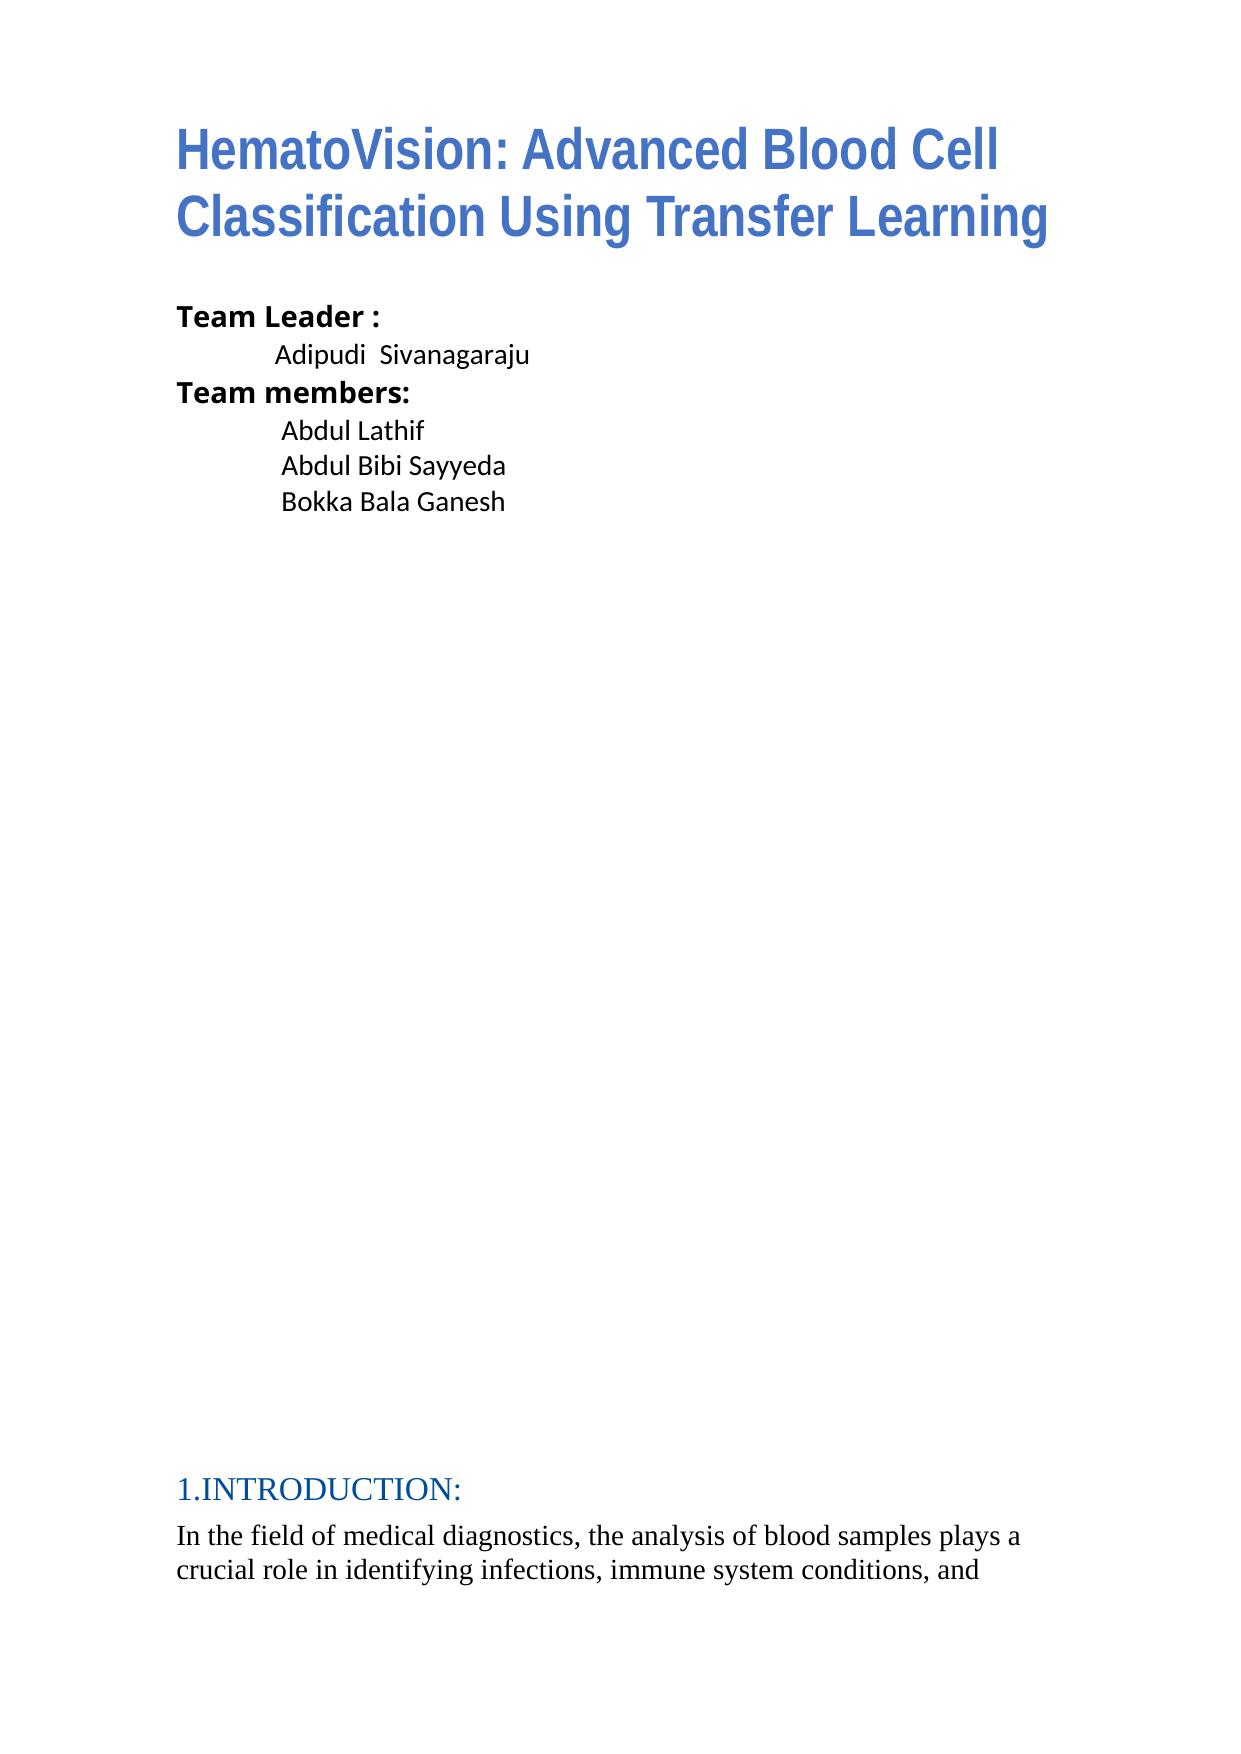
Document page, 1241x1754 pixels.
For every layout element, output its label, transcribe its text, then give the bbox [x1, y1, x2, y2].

text Bokka Bala Ganesh [176, 483, 1053, 518]
text Abdul Lathif [176, 412, 1053, 447]
text Team members: [176, 372, 1053, 412]
text Adipudi Sivanagaraju [176, 336, 1053, 372]
title HematoVision: Advanced Blood Cell Classification Using Transfer Learning [176, 114, 1053, 248]
text Team Leader : [176, 297, 1053, 336]
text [176, 1518, 1053, 1585]
text 1.INTRODUCTION: [176, 1469, 1053, 1508]
text Abdul Bibi Sayyeda [176, 447, 1053, 483]
